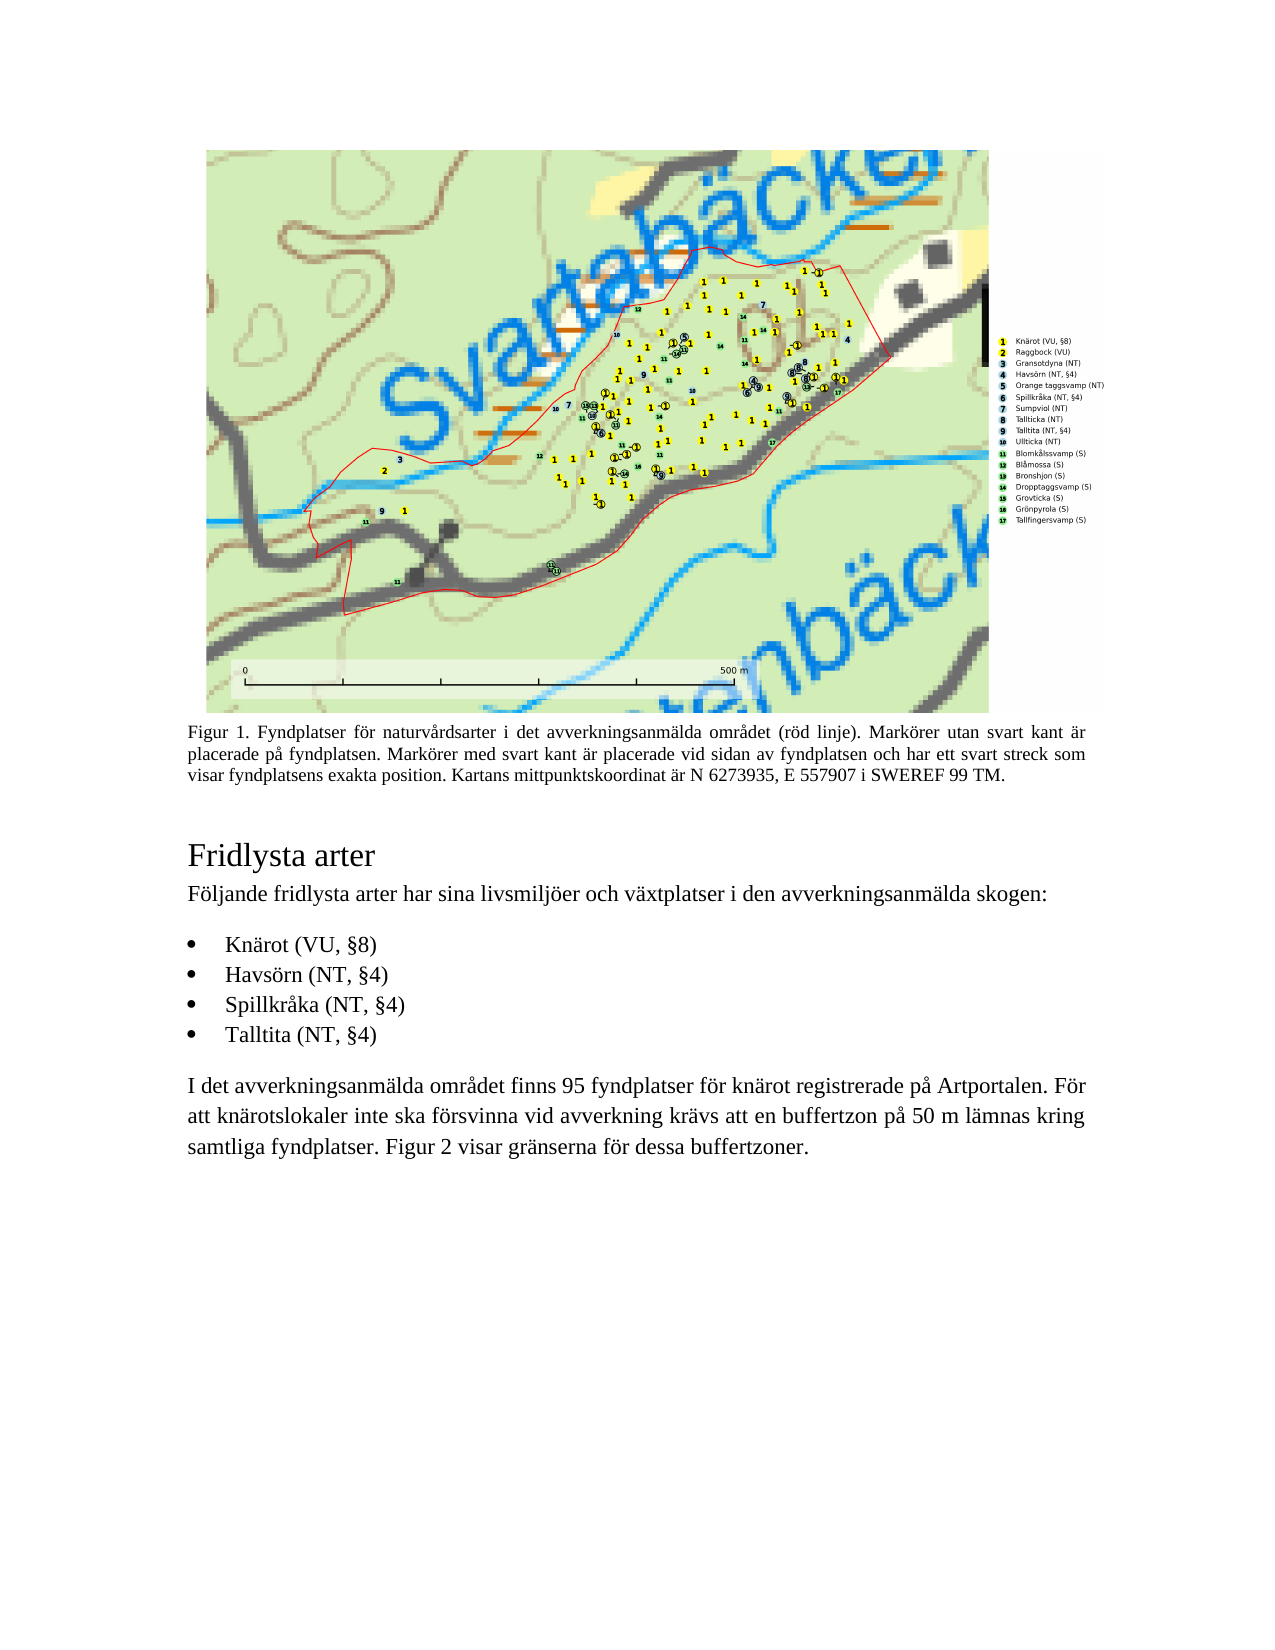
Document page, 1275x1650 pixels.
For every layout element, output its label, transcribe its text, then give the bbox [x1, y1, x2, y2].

list Spillkråka (NT, §4) [187, 991, 1087, 1017]
text Figur 1. Fyndplatser för naturvårdsarter i det avverkningsanmälda området (röd linje). Markörer utan svart kant är placerade på fyndplatsen. Markörer med svart kant är placerade vid sidan av fyndplatsen och har ett svart streck som visar fyndplatsens exakta position. Kartans mittpunktskoordinat är N 6273935, E 557907 i SWEREF 99 TM. [187, 721, 1087, 786]
text Följande fridlysta arter har sina livsmiljöer och växtplatser i den avverkningsanmälda skogen: [187, 880, 1087, 906]
list Knärot (VU, §8) [187, 931, 1087, 957]
list Havsörn (NT, §4) [187, 961, 1087, 987]
text I det avverkningsanmälda området finns 95 fyndplatser för knärot registrerade på Artportalen. För att knärotslokaler inte ska försvinna vid avverkning krävs att en buffertzon på 50 m lämnas kring samtliga fyndplatser. Figur 2 visar gränserna för dessa buffertzoner. [187, 1072, 1087, 1159]
picture [206, 150, 1107, 713]
subtitle Fridlysta arter [187, 836, 1087, 874]
list Talltita (NT, §4) [187, 1021, 1087, 1048]
